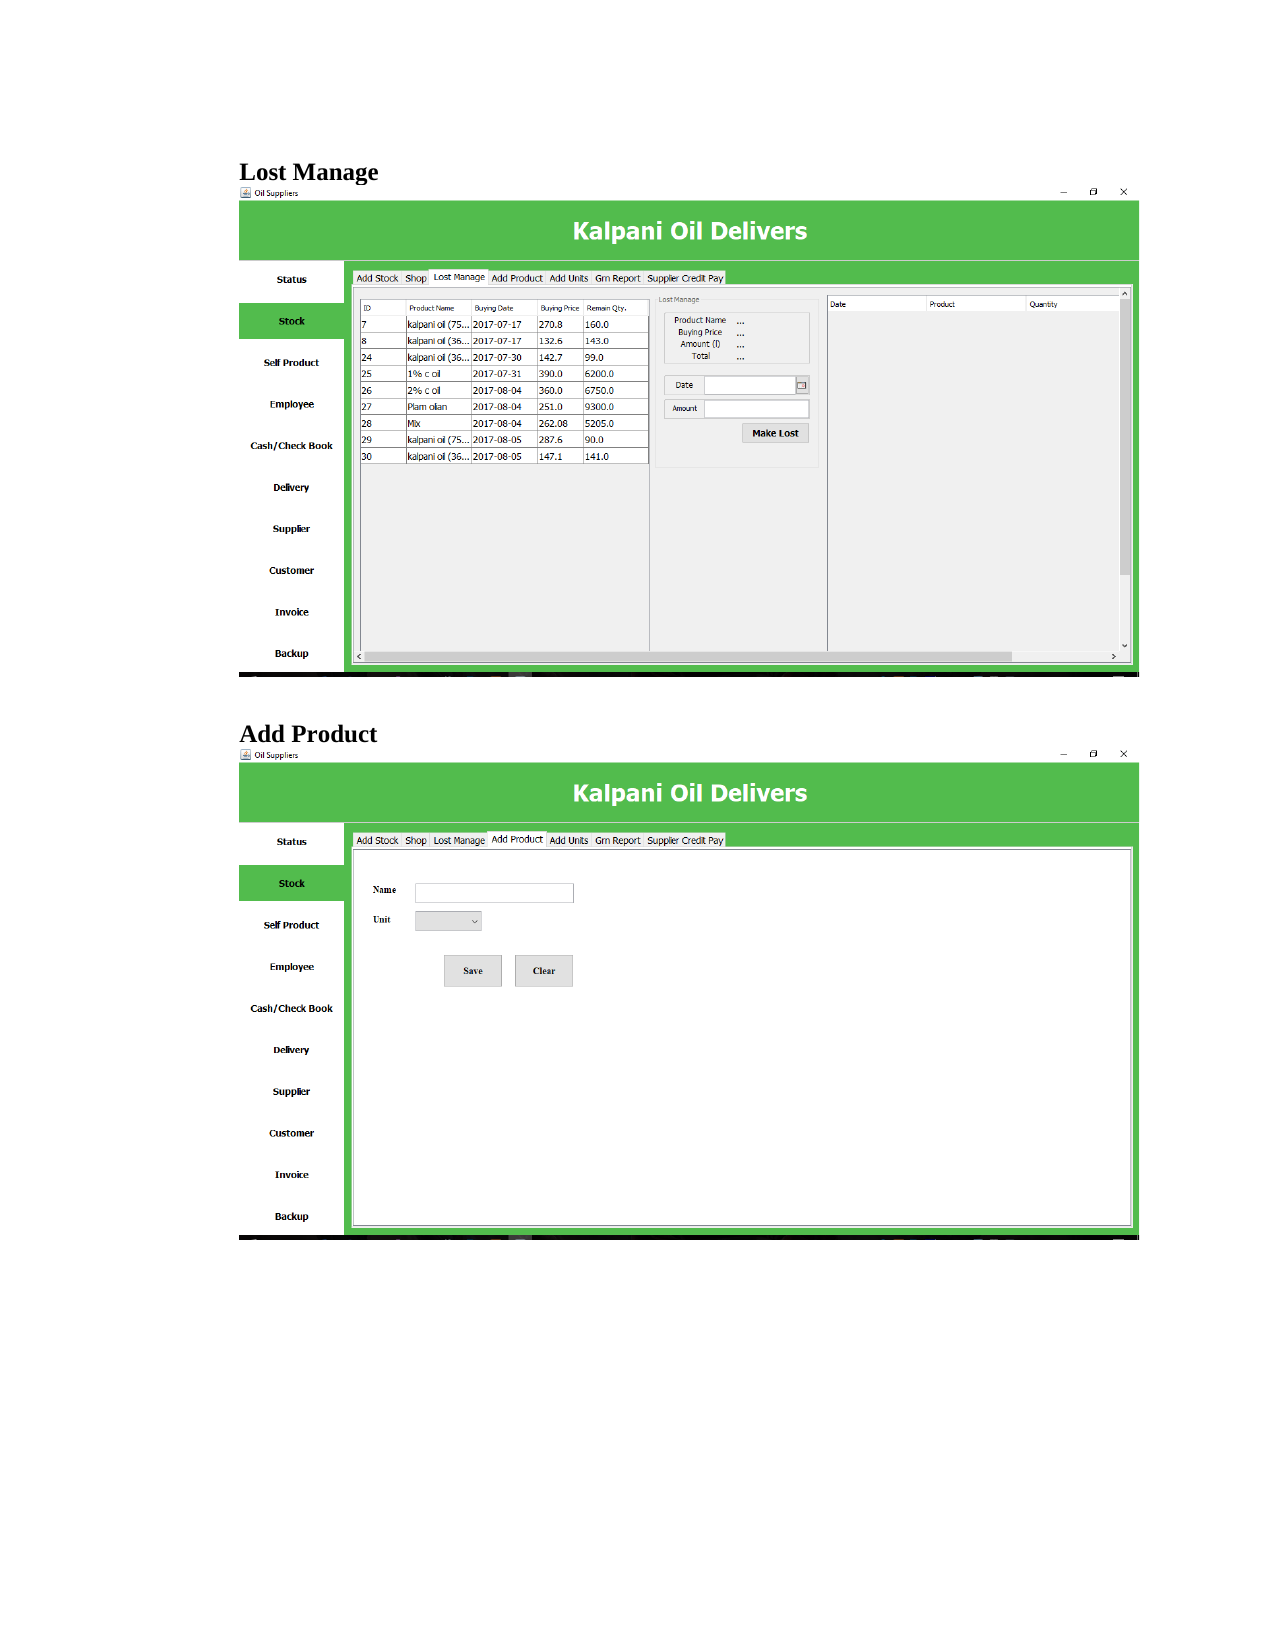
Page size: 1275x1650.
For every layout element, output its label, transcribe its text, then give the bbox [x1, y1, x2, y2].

text Add Product [239, 712, 1111, 747]
picture [239, 185, 1140, 677]
picture [239, 747, 1140, 1240]
text Lost Manage [239, 150, 1111, 185]
